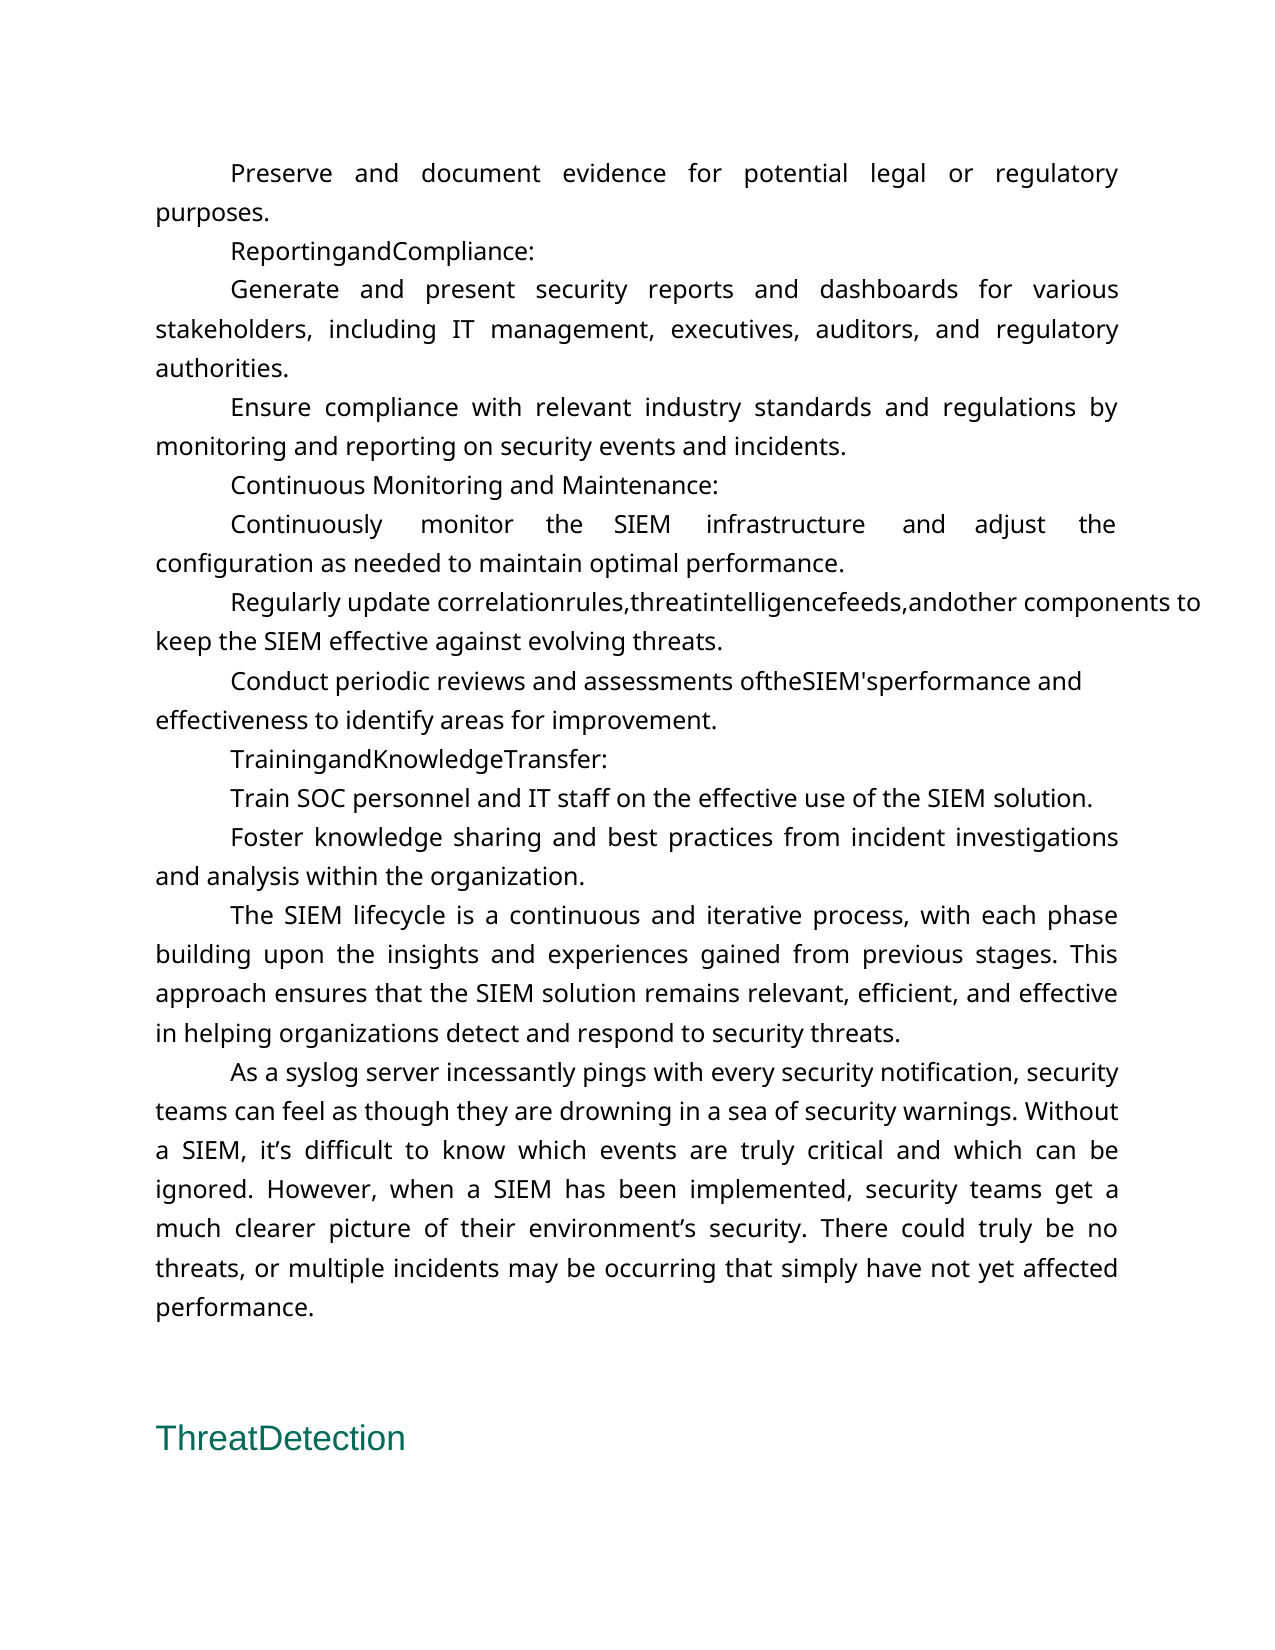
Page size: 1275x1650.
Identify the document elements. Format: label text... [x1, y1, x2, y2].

text The SIEM lifecycle is a continuous and iterative process, with each phase building upon the insights and experiences gained from previous stages. This approach ensures that the SIEM solution remains relevant, efficient, and effective in helping organizations detect and respond to security threats. [155, 898, 1119, 1049]
text Foster knowledge sharing and best practices from incident investigations and analysis within the organization. [155, 819, 1120, 893]
text Conduct periodic reviews and assessments oftheSIEM'sperformance and effectiveness to identify areas for improvement. [155, 663, 1120, 736]
text Continuously monitor the SIEM infrastructure and adjust the configuration as needed to maintain optimal performance. [155, 507, 1119, 580]
text Continuous Monitoring and Maintenance: [230, 468, 1219, 502]
text TrainingandKnowledgeTransfer: [230, 742, 1219, 776]
text ReportingandCompliance: [230, 233, 1219, 268]
text Train SOC personnel and IT staff on the effective use of the SIEM solution. [155, 780, 1120, 814]
text Preserve and document evidence for potential legal or regulatory purposes. [155, 155, 1119, 228]
text Generate and present security reports and dashboards for various stakeholders, including IT management, executives, auditors, and regulatory authorities. [155, 272, 1120, 384]
text ThreatDetection [155, 1417, 1219, 1457]
text Ensure compliance with relevant industry standards and regulations by monitoring and reporting on security events and incidents. [155, 389, 1119, 463]
text As a syslog server incessantly pings with every security notification, security teams can feel as though they are drowning in a sea of security warnings. Without a SIEM, it’s difficult to know which events are truly critical and which can be ignored. However, when a SIEM has been implemented, security teams get a much clearer picture of their environment’s security. There could truly be no threats, or multiple incidents may be occurring that simply have not yet affected performance. [155, 1054, 1120, 1323]
text Regularly update correlationrules,threatintelligencefeeds,andother components to keep the SIEM effective against evolving threats. [155, 585, 1219, 658]
